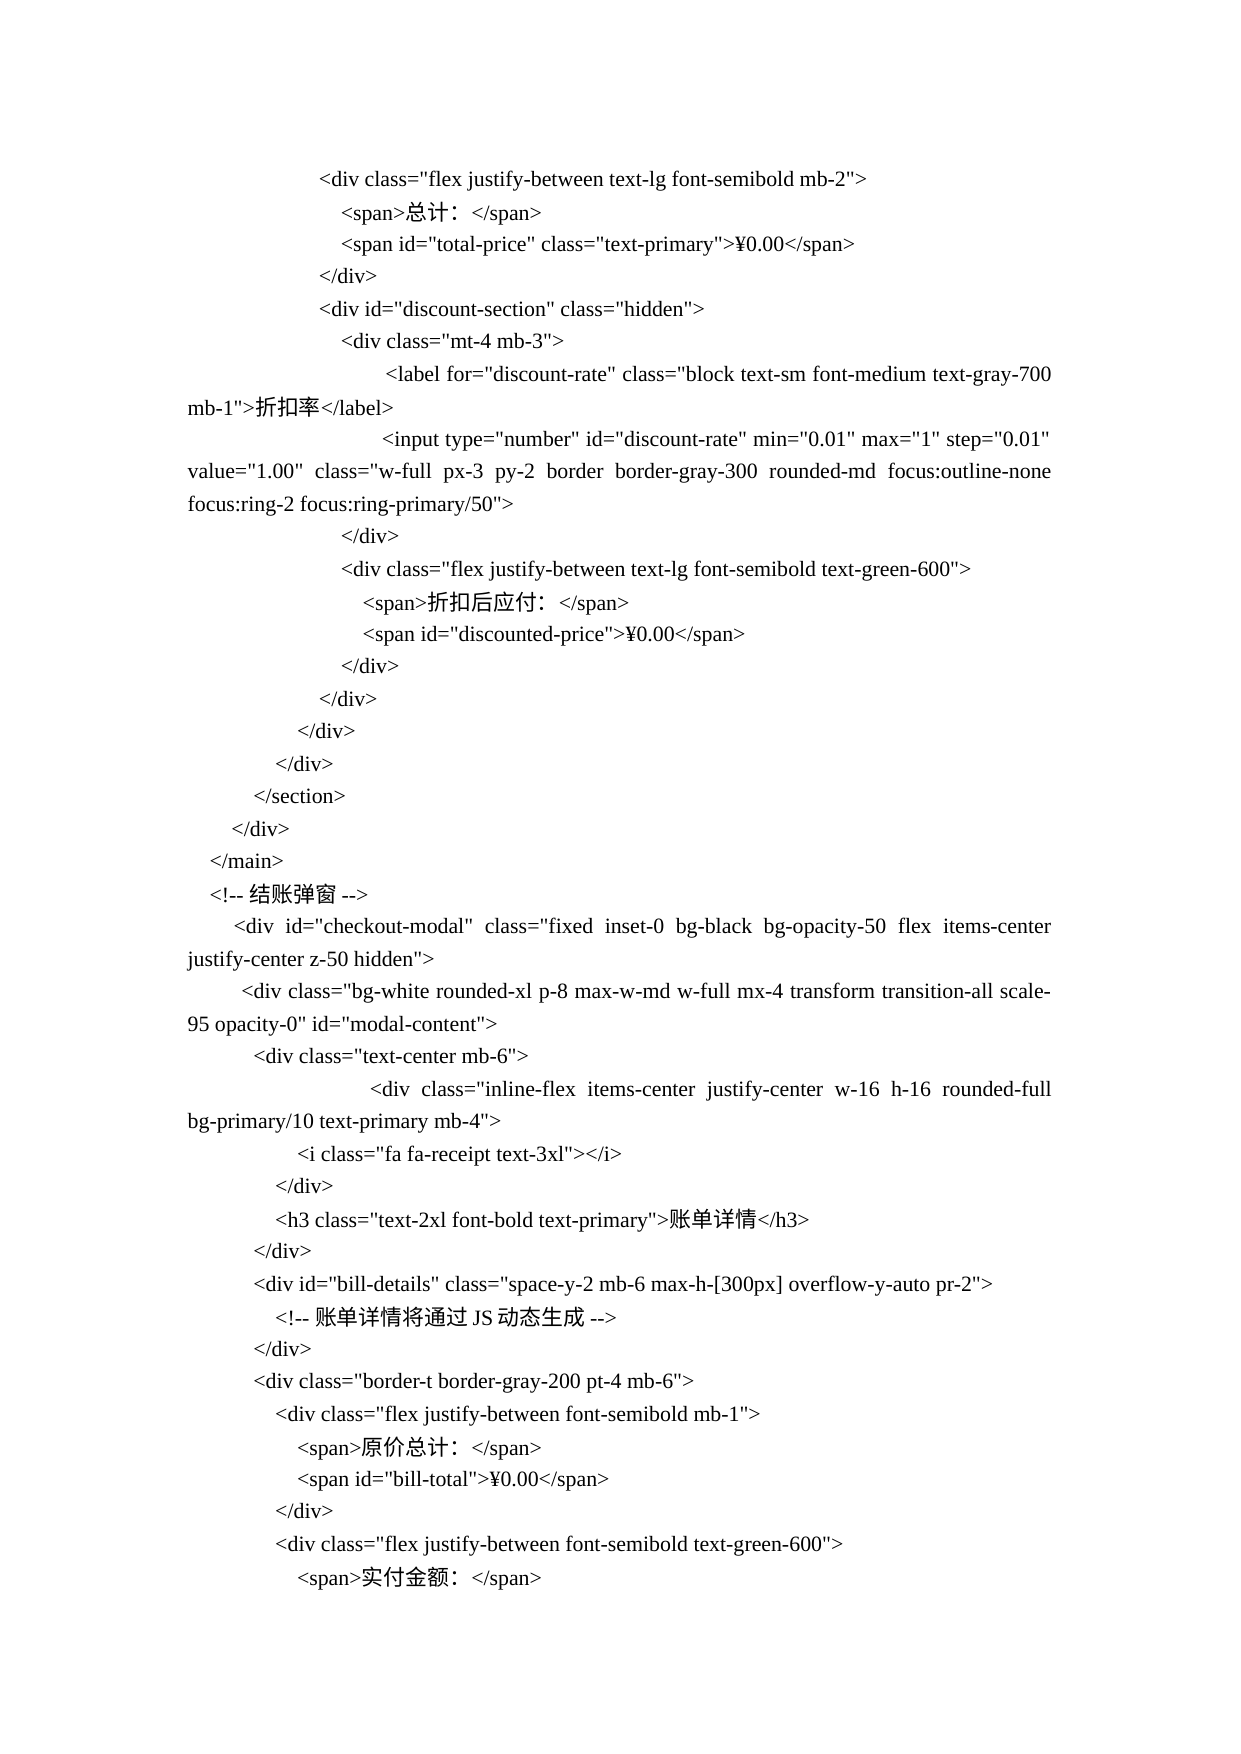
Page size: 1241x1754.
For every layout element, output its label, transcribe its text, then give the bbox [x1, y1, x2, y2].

text <label for="discount-rate" class="block text-sm font-medium text-gray-700 mb-1">折扣率</label> [187, 357, 1053, 422]
text </div> [187, 259, 1053, 292]
text <input type="number" id="discount-rate" min="0.01" max="1" step="0.01" value="1.00" class="w-full px-3 py-2 border border-gray-300 rounded-md focus:outline-none focus:ring-2 focus:ring-primary/50"> [187, 422, 1053, 519]
text </div> [187, 519, 1053, 552]
text </div> [187, 812, 1053, 844]
text </div> [187, 747, 1053, 779]
text <div class="flex justify-between font-semibold mb-1"> [187, 1397, 1053, 1429]
text </div> [187, 714, 1053, 747]
text </section> [187, 779, 1053, 812]
text <span id="discounted-price">¥0.00</span> [187, 617, 1053, 649]
text </div> [187, 1494, 1053, 1527]
text <!-- 结账弹窗 --> [187, 877, 1053, 909]
text <div class="flex justify-between text-lg font-semibold text-green-600"> [187, 552, 1053, 584]
text </main> [187, 844, 1053, 877]
text <h3 class="text-2xl font-bold text-primary">账单详情</h3> [187, 1202, 1053, 1234]
text </div> [187, 649, 1053, 682]
text <span id="bill-total">¥0.00</span> [187, 1462, 1053, 1494]
text <i class="fa fa-receipt text-3xl"></i> [187, 1137, 1053, 1169]
text <div id="checkout-modal" class="fixed inset-0 bg-black bg-opacity-50 flex items-center justify-center z-50 hidden"> [187, 909, 1053, 974]
text <span>总计：</span> [187, 194, 1053, 227]
text <span>原价总计：</span> [187, 1429, 1053, 1462]
text <span>实付金额：</span> [187, 1559, 1053, 1592]
text </div> [187, 1332, 1053, 1364]
text <div class="mt-4 mb-3"> [187, 324, 1053, 357]
text <span>折扣后应付：</span> [187, 584, 1053, 617]
text <div class="inline-flex items-center justify-center w-16 h-16 rounded-full bg-primary/10 text-primary mb-4"> [187, 1072, 1053, 1137]
text <span id="total-price" class="text-primary">¥0.00</span> [187, 227, 1053, 259]
text <div class="bg-white rounded-xl p-8 max-w-md w-full mx-4 transform transition-all scale-95 opacity-0" id="modal-content"> [187, 974, 1053, 1039]
text </div> [187, 1169, 1053, 1202]
text </div> [187, 682, 1053, 714]
text <div id="bill-details" class="space-y-2 mb-6 max-h-[300px] overflow-y-auto pr-2"> [187, 1267, 1053, 1299]
text <div class="flex justify-between text-lg font-semibold mb-2"> [187, 162, 1053, 194]
text <div class="border-t border-gray-200 pt-4 mb-6"> [187, 1364, 1053, 1397]
text <div class="text-center mb-6"> [187, 1039, 1053, 1072]
text <!-- 账单详情将通过JS动态生成 --> [187, 1299, 1053, 1332]
text </div> [187, 1234, 1053, 1267]
text <div class="flex justify-between font-semibold text-green-600"> [187, 1527, 1053, 1559]
text <div id="discount-section" class="hidden"> [187, 292, 1053, 324]
